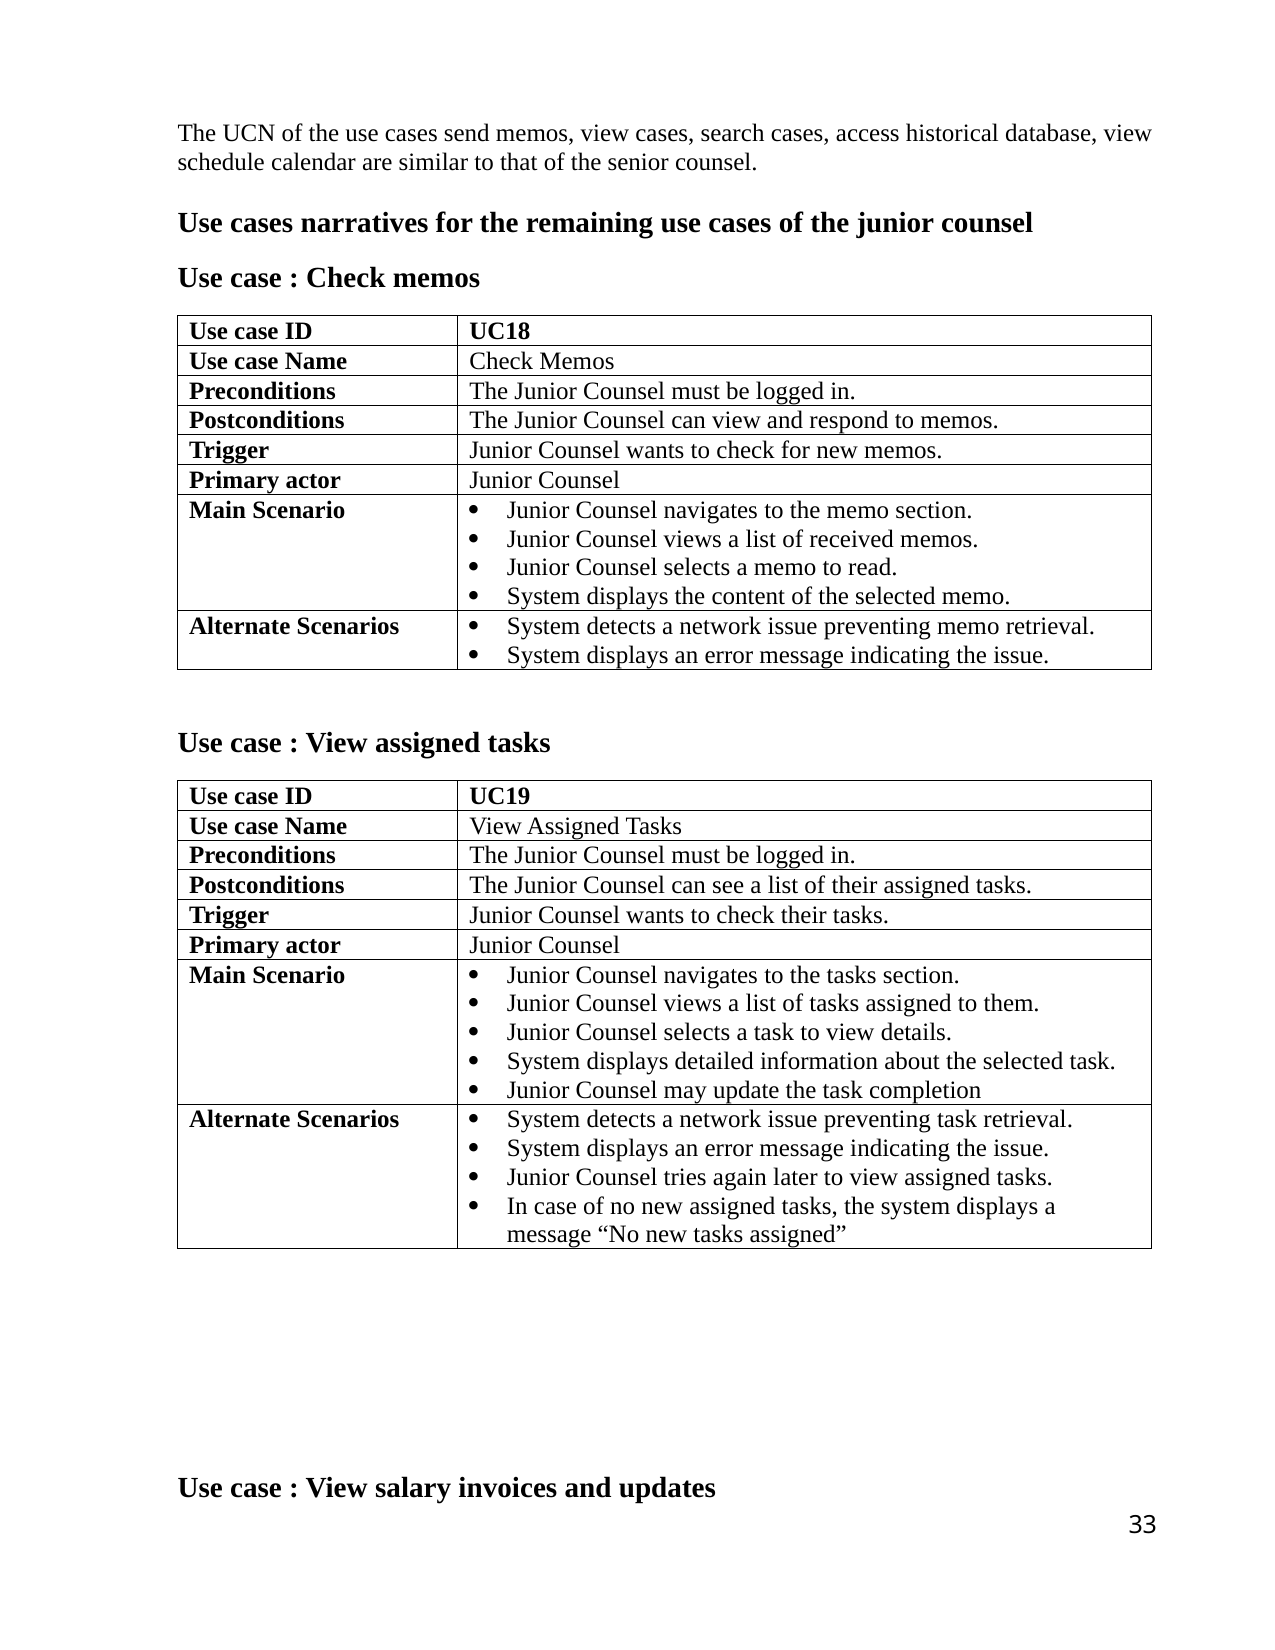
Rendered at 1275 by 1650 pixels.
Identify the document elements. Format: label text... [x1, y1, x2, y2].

table_cell Junior Counsel wants to check for new memos. [458, 435, 1151, 464]
table_header Use case ID [178, 781, 457, 810]
table_cell View Assigned Tasks [458, 811, 1151, 839]
table_cell Main Scenario [178, 495, 457, 610]
table_cell Main Scenario [178, 960, 457, 1103]
table_cell Check Memos [458, 346, 1151, 375]
table_cell Trigger [178, 900, 457, 929]
table_cell Trigger [178, 435, 457, 464]
table_cell System detects a network issue preventing task retrieval. System displays an error message indicating the issue. Junior Counsel tries again later to view assigned tasks. In case of no new assigned tasks, the system displays a message “No new tasks assigned” [458, 1105, 1151, 1248]
table_cell Use case Name [178, 346, 457, 375]
table_cell Junior Counsel navigates to the tasks section. Junior Counsel views a list of tasks assigned to them. Junior Counsel selects a task to view details. System displays detailed information about the selected task. Junior Counsel may update the task completion [458, 960, 1151, 1103]
text The UCN of the use cases send memos, view cases, search cases, access historical database, view schedule calendar are similar to that of the senior counsel. [177, 118, 1157, 176]
table_cell The Junior Counsel can view and respond to memos. [458, 406, 1151, 434]
table_cell Alternate Scenarios [178, 1105, 457, 1248]
table_cell Postconditions [178, 870, 457, 899]
table_cell Junior Counsel navigates to the memo section. Junior Counsel views a list of received memos. Junior Counsel selects a memo to read. System displays the content of the selected memo. [458, 495, 1151, 610]
text Use cases narratives for the remaining use cases of the junior counsel [177, 205, 1157, 238]
table_header UC18 [458, 316, 1151, 345]
table_header UC19 [458, 781, 1151, 810]
table_cell Alternate Scenarios [178, 611, 457, 668]
table_cell Primary actor [178, 465, 457, 494]
table_cell System detects a network issue preventing memo retrieval. System displays an error message indicating the issue. [458, 611, 1151, 668]
table_cell Postconditions [178, 406, 457, 434]
table_cell The Junior Counsel must be logged in. [458, 841, 1151, 869]
text Use case : Check memos [177, 260, 1157, 293]
table_header Use case ID [178, 316, 457, 345]
table_cell Junior Counsel wants to check their tasks. [458, 900, 1151, 929]
text Use case : View salary invoices and updates [177, 1470, 1157, 1504]
table_cell Preconditions [178, 841, 457, 869]
table_cell Primary actor [178, 930, 457, 959]
text Use case : View assigned tasks [177, 725, 1157, 758]
table_cell Use case Name [178, 811, 457, 839]
table_cell Junior Counsel [458, 930, 1151, 959]
table_cell Preconditions [178, 376, 457, 404]
table_cell The Junior Counsel can see a list of their assigned tasks. [458, 870, 1151, 899]
table_cell Junior Counsel [458, 465, 1151, 494]
table_cell The Junior Counsel must be logged in. [458, 376, 1151, 404]
